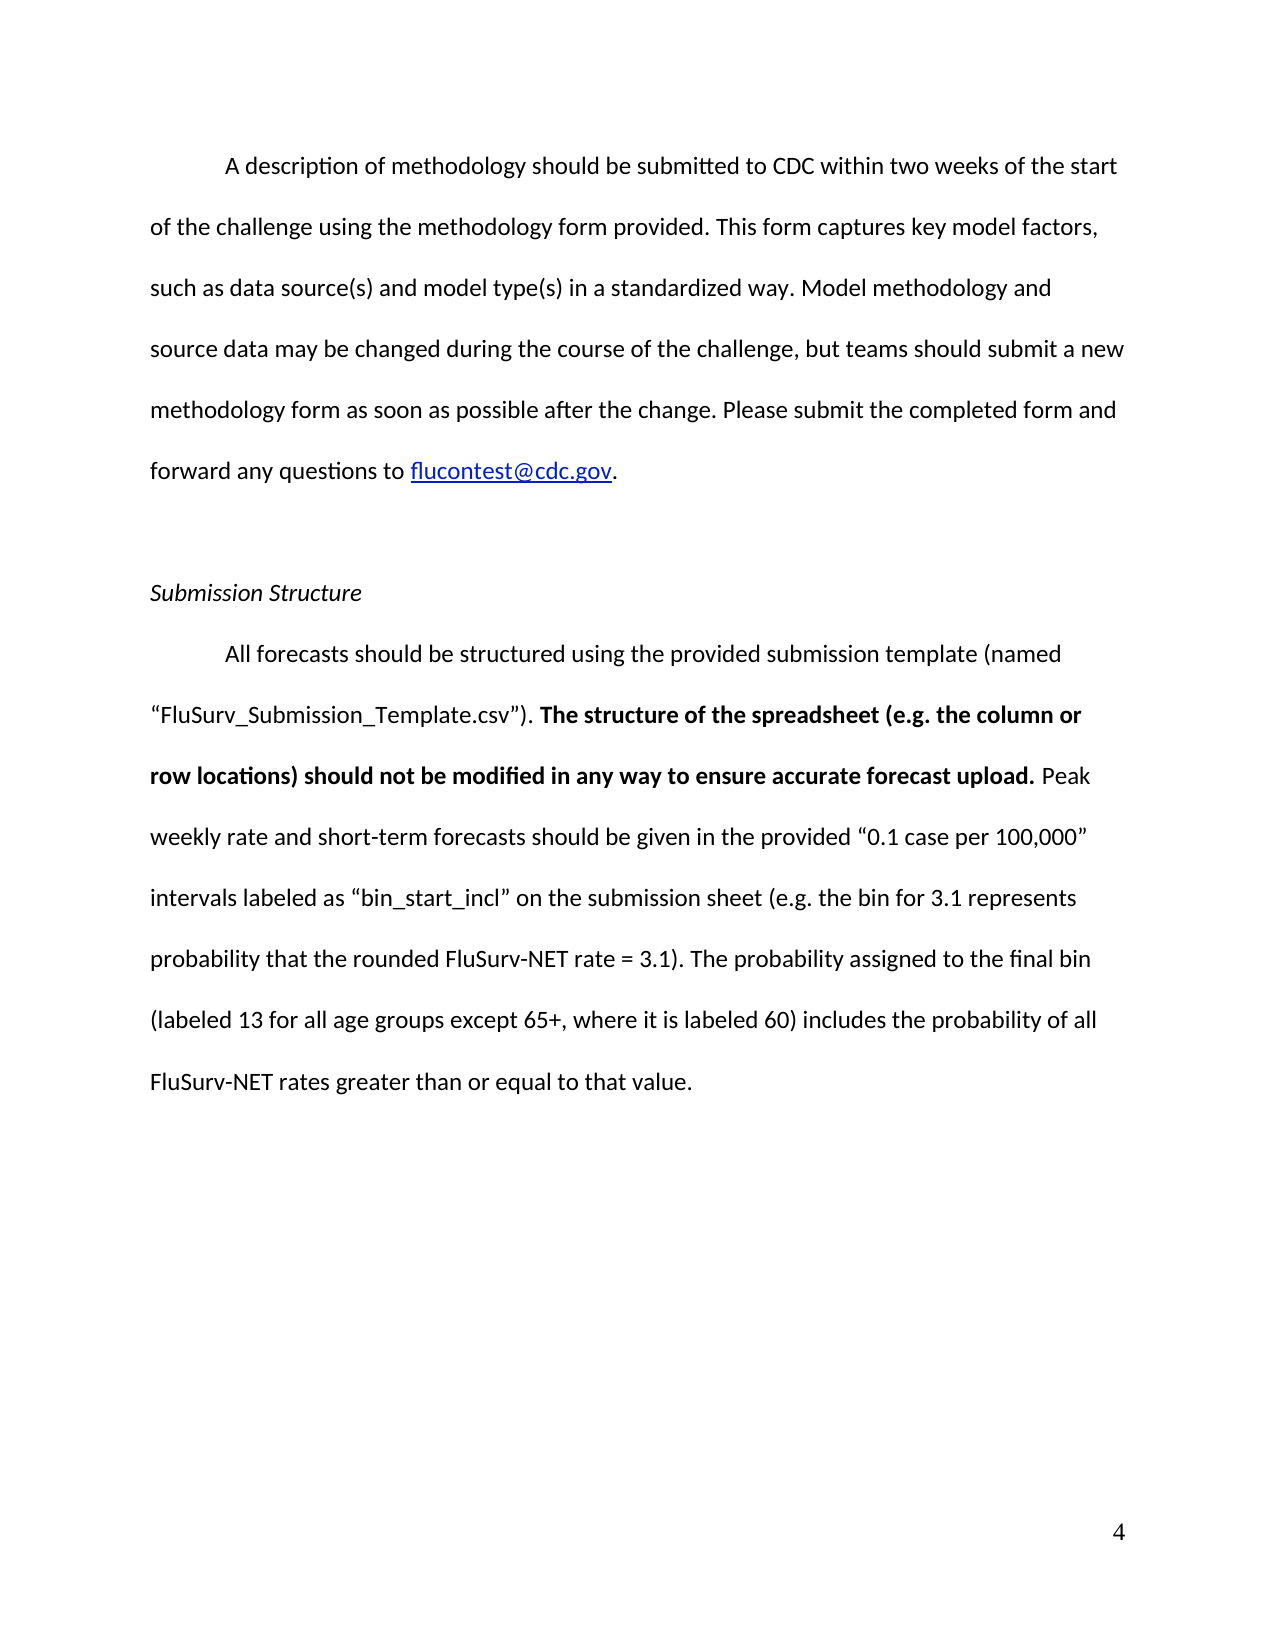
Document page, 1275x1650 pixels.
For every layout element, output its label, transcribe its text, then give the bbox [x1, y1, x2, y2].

text Submission Structure [150, 577, 1125, 608]
text A description of methodology should be submitted to CDC within two weeks of the start of the challenge using the methodology form provided. This form captures key model factors, such as data source(s) and model type(s) in a standardized way. Model methodology and source data may be changed during the course of the challenge, but teams should submit a new methodology form as soon as possible after the change. Please submit the completed form and forward any questions to flucontest@cdc.gov. [150, 150, 1125, 486]
text All forecasts should be structured using the provided submission template (named “FluSurv_Submission_Template.csv”). The structure of the spreadsheet (e.g. the column or row locations) should not be modified in any way to ensure accurate forecast upload. Peak weekly rate and short-term forecasts should be given in the provided “0.1 case per 100,000” intervals labeled as “bin_start_incl” on the submission sheet (e.g. the bin for 3.1 represents probability that the rounded FluSurv-NET rate = 3.1). The probability assigned to the final bin (labeled 13 for all age groups except 65+, where it is labeled 60) includes the probability of all FluSurv-NET rates greater than or equal to that value. [150, 638, 1125, 1096]
